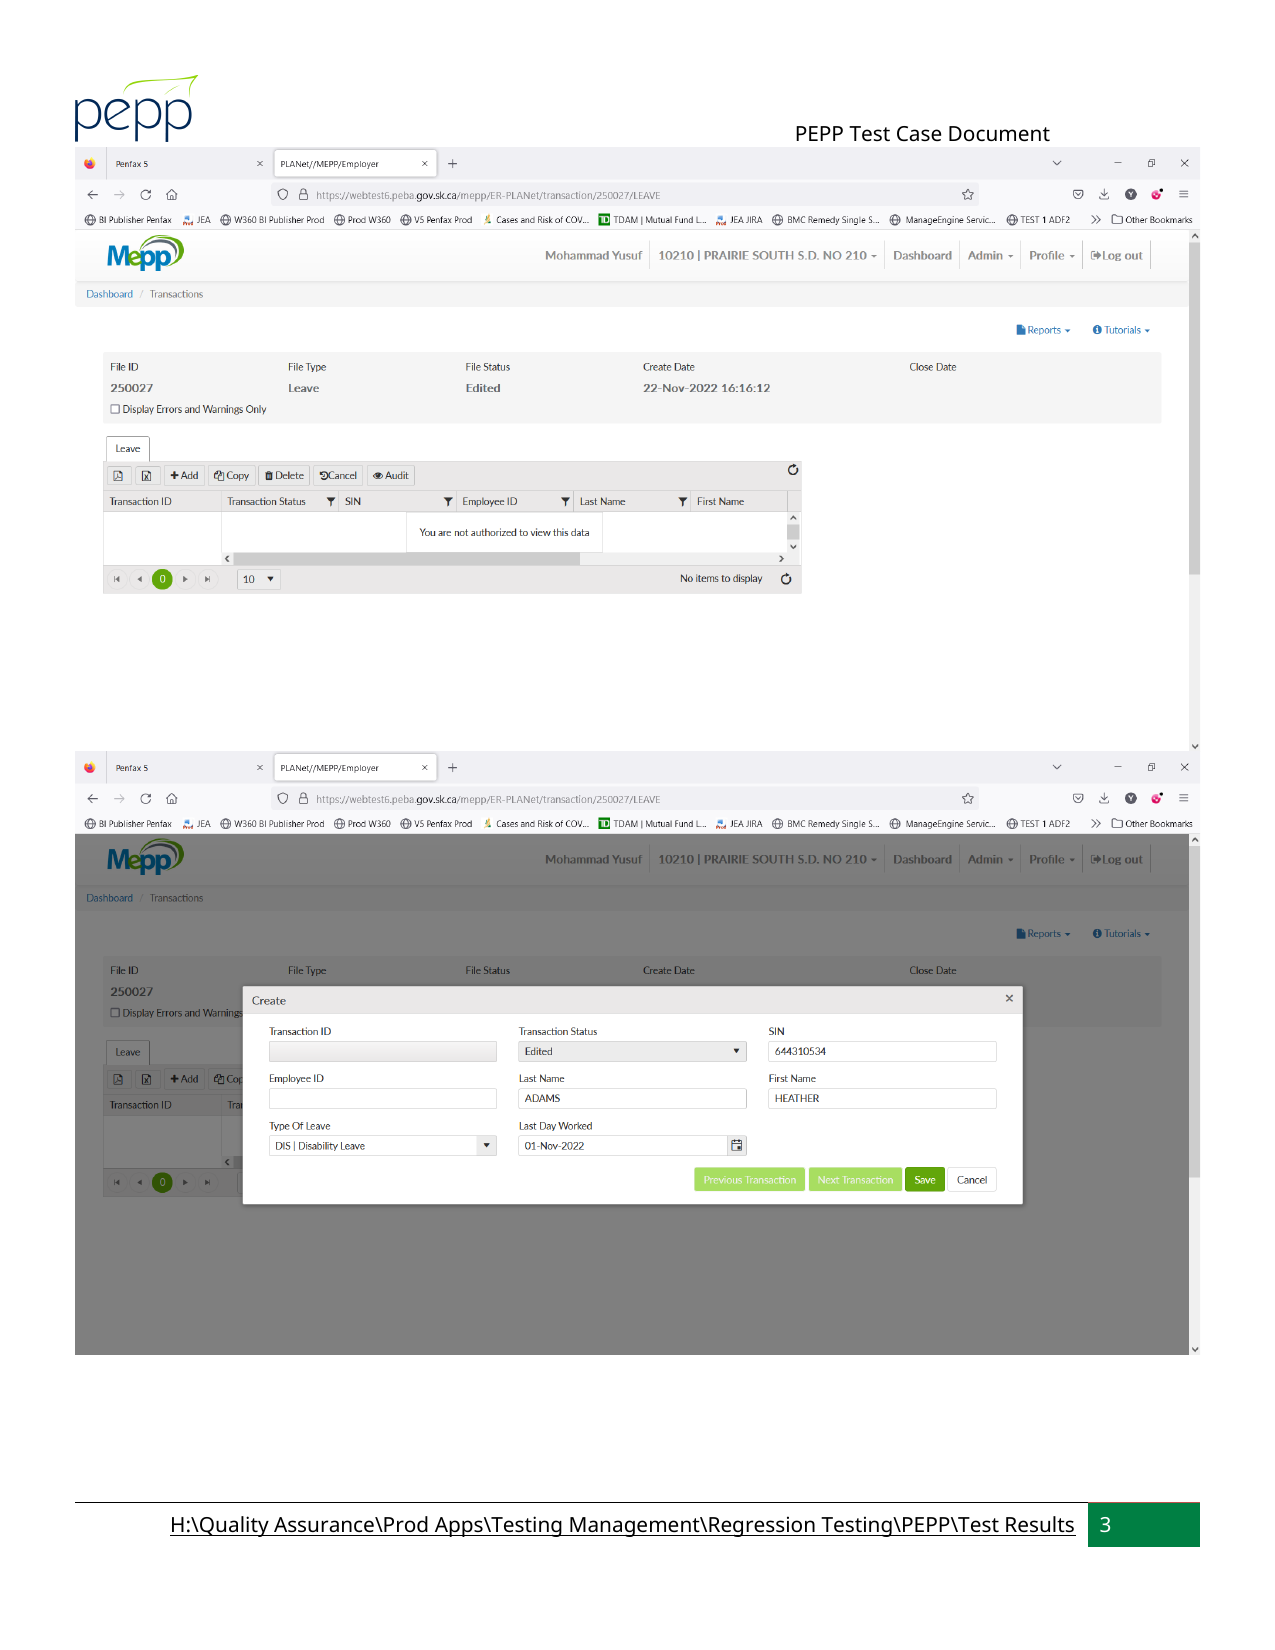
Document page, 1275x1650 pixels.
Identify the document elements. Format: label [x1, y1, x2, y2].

picture [75, 75, 199, 142]
picture [75, 147, 1200, 1355]
